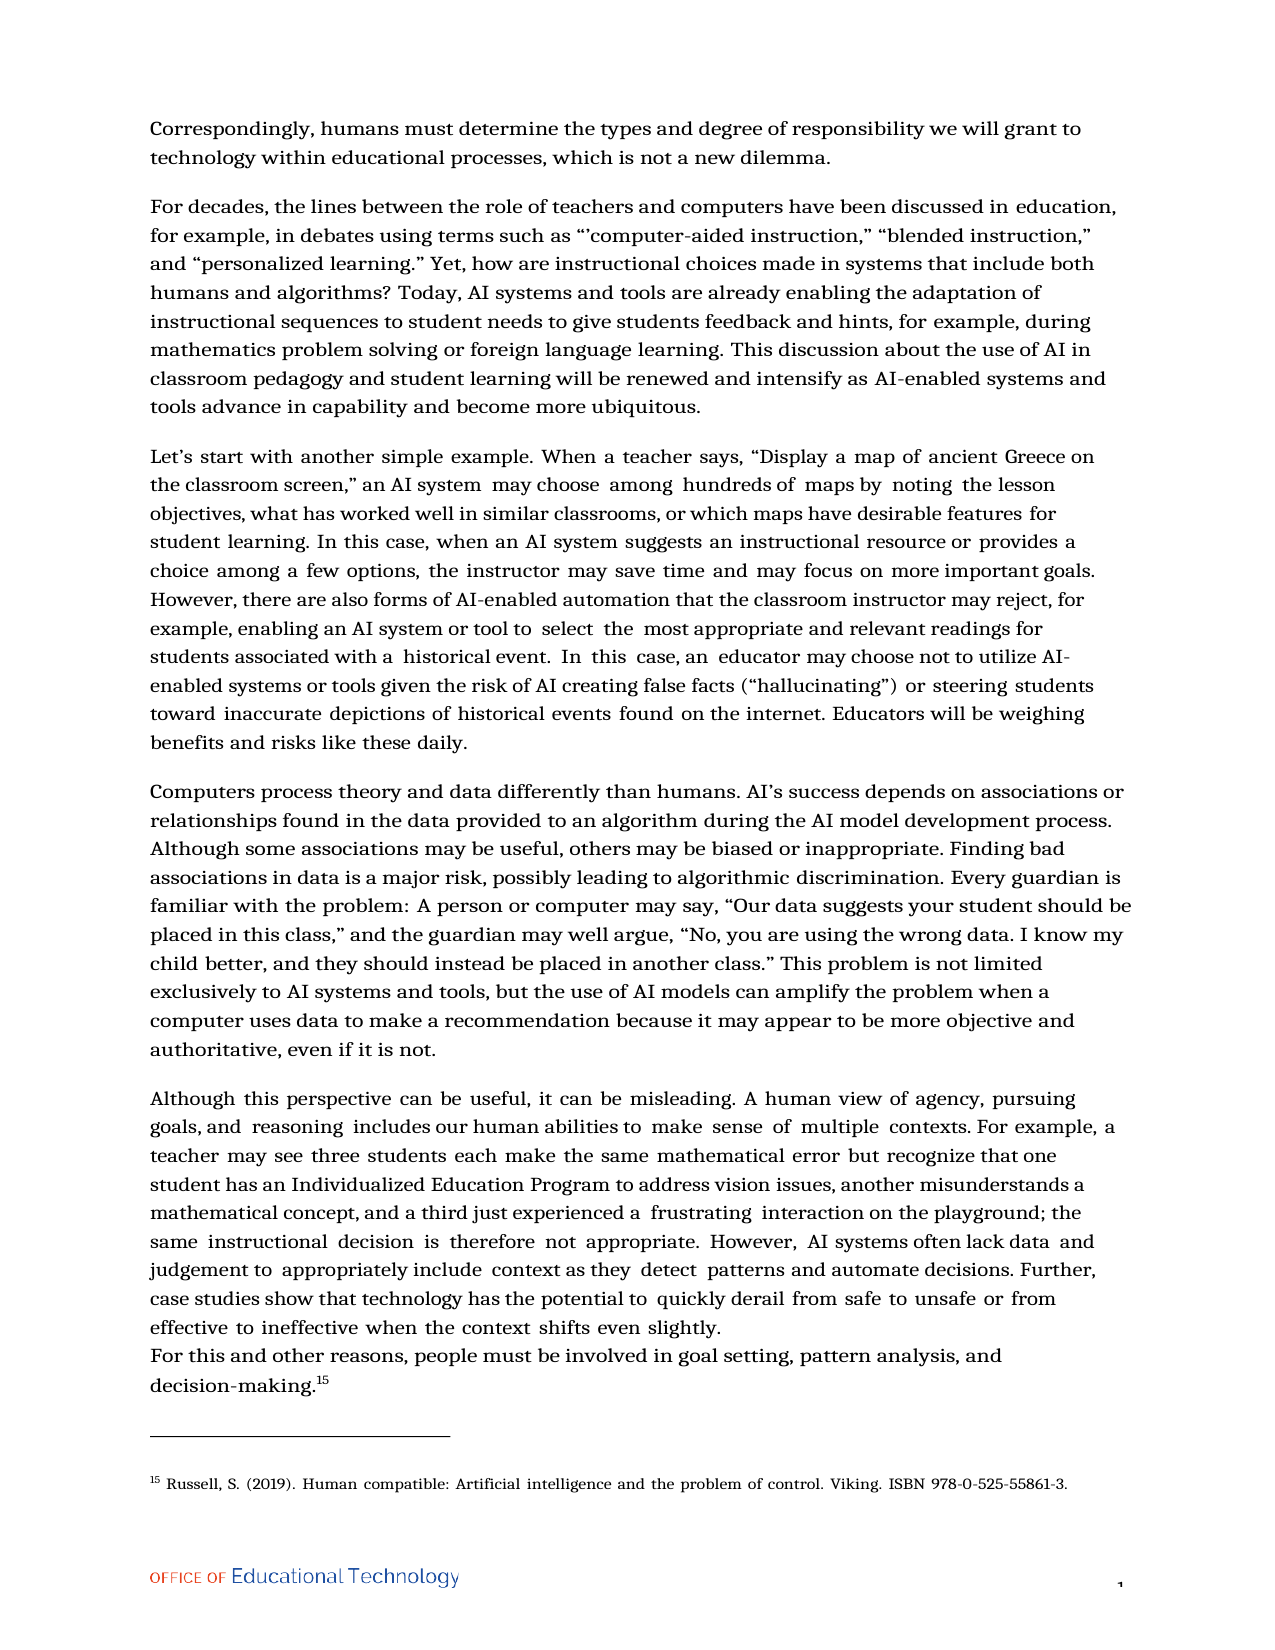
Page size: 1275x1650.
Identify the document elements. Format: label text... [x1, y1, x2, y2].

text Computers process theory and data differently than humans. AI’s success depends on associations or relationships found in the data provided to an algorithm during the AI model development process. Although some associations may be useful, others may be biased or inappropriate. Finding bad associations in data is a major risk, possibly leading to algorithmic discrimination. Every guardian is familiar with the problem: A person or computer may say, “Our data suggests your student should be placed in this class,” and the guardian may well argue, “No, you are using the wrong data. I know my child better, and they should instead be placed in another class.” This problem is not limited exclusively to AI systems and tools, but the use of AI models can amplify the problem when a computer uses data to make a recommendation because it may appear to be more objective and authoritative, even if it is not. [150, 781, 1134, 1061]
text Although this perspective can be useful, it can be misleading. A human view of agency, pursuing goals, and reasoning includes our human abilities to make sense of multiple contexts. For example, a teacher may see three students each make the same mathematical error but recognize that one student has an Individualized Education Program to address vision issues, another misunderstands a mathematical concept, and a third just experienced a frustrating interaction on the playground; the same instructional decision is therefore not appropriate. However, AI systems often lack data and judgement to appropriately include context as they detect patterns and automate decisions. Further, case studies show that technology has the potential to quickly derail from safe to unsafe or from effective to ineffective when the context shifts even slightly. [150, 1087, 1132, 1339]
text For this and other reasons, people must be involved in goal setting, pattern analysis, and decision-making.15 [150, 1345, 1041, 1398]
text 15 Russell, S. (2019). Human compatible: Artificial intelligence and the problem of control. Viking. ISBN 978-0-525-55861-3. [150, 1474, 1146, 1493]
text Correspondingly, humans must determine the types and degree of responsibility we will grant to technology within educational processes, which is not a new dilemma. [150, 118, 1132, 169]
text For decades, the lines between the role of teachers and computers have been discussed in education, for example, in debates using terms such as “’computer-aided instruction,” “blended instruction,” and “personalized learning.” Yet, how are instructional choices made in systems that include both humans and algorithms? Today, AI systems and tools are already enabling the adaptation of instructional sequences to student needs to give students feedback and hints, for example, during mathematics problem solving or foreign language learning. This discussion about the use of AI in classroom pedagogy and student learning will be renewed and intensify as AI-enabled systems and tools advance in capability and become more ubiquitous. [150, 196, 1132, 419]
text Let’s start with another simple example. When a teacher says, “Display a map of ancient Greece on the classroom screen,” an AI system may choose among hundreds of maps by noting the lesson objectives, what has worked well in similar classrooms, or which maps have desirable features for student learning. In this case, when an AI system suggests an instructional resource or provides a choice among a few options, the instructor may save time and may focus on more important goals. However, there are also forms of AI-enabled automation that the classroom instructor may reject, for example, enabling an AI system or tool to select the most appropriate and relevant readings for students associated with a historical event. In this case, an educator may choose not to utilize AI-enabled systems or tools given the risk of AI creating false facts (“hallucinating”) or steering students toward inaccurate depictions of historical events found on the internet. Educators will be weighing benefits and risks like these daily. [150, 445, 1120, 754]
picture [150, 1568, 459, 1588]
